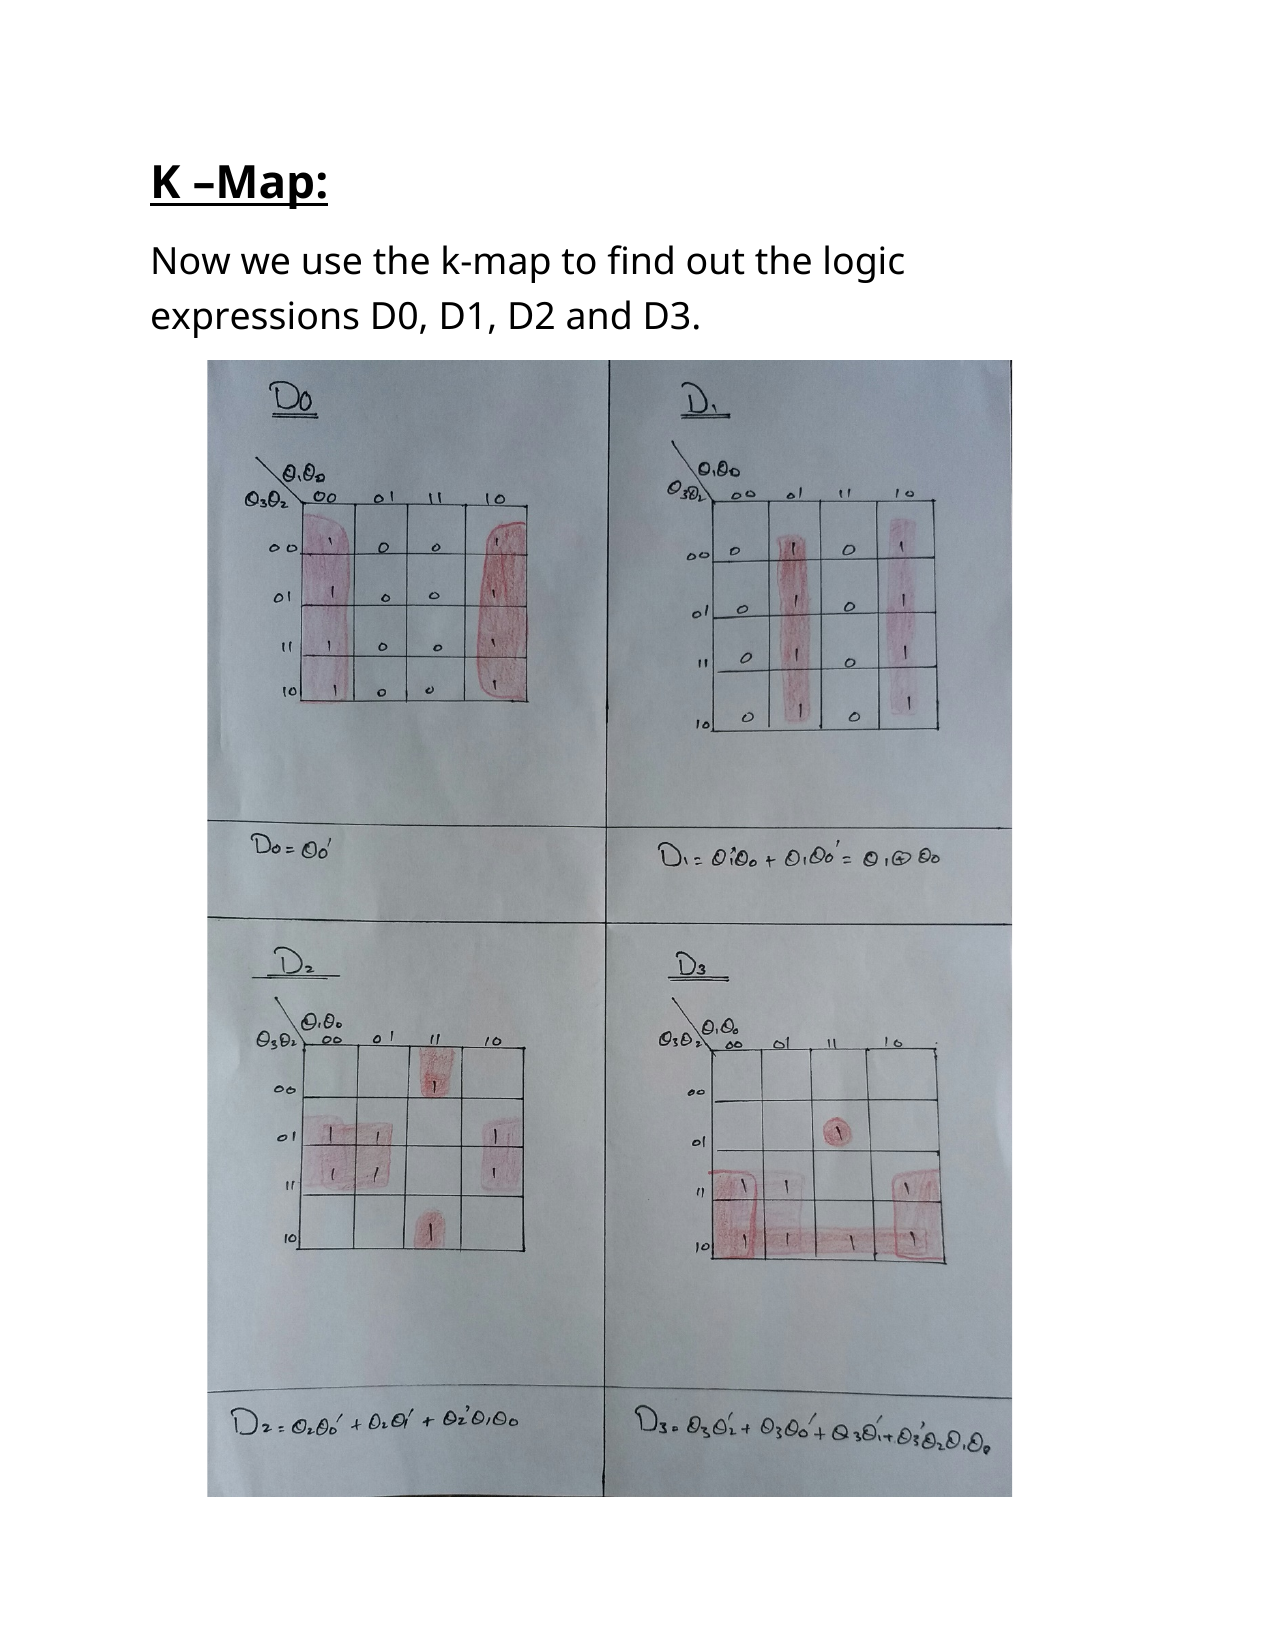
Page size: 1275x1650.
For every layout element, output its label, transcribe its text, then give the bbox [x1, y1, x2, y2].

text K –Map: [150, 150, 1125, 212]
picture [206, 360, 1011, 1495]
text Now we use the k-map to find out the logic expressions D0, D1, D2 and D3. [150, 234, 1125, 340]
